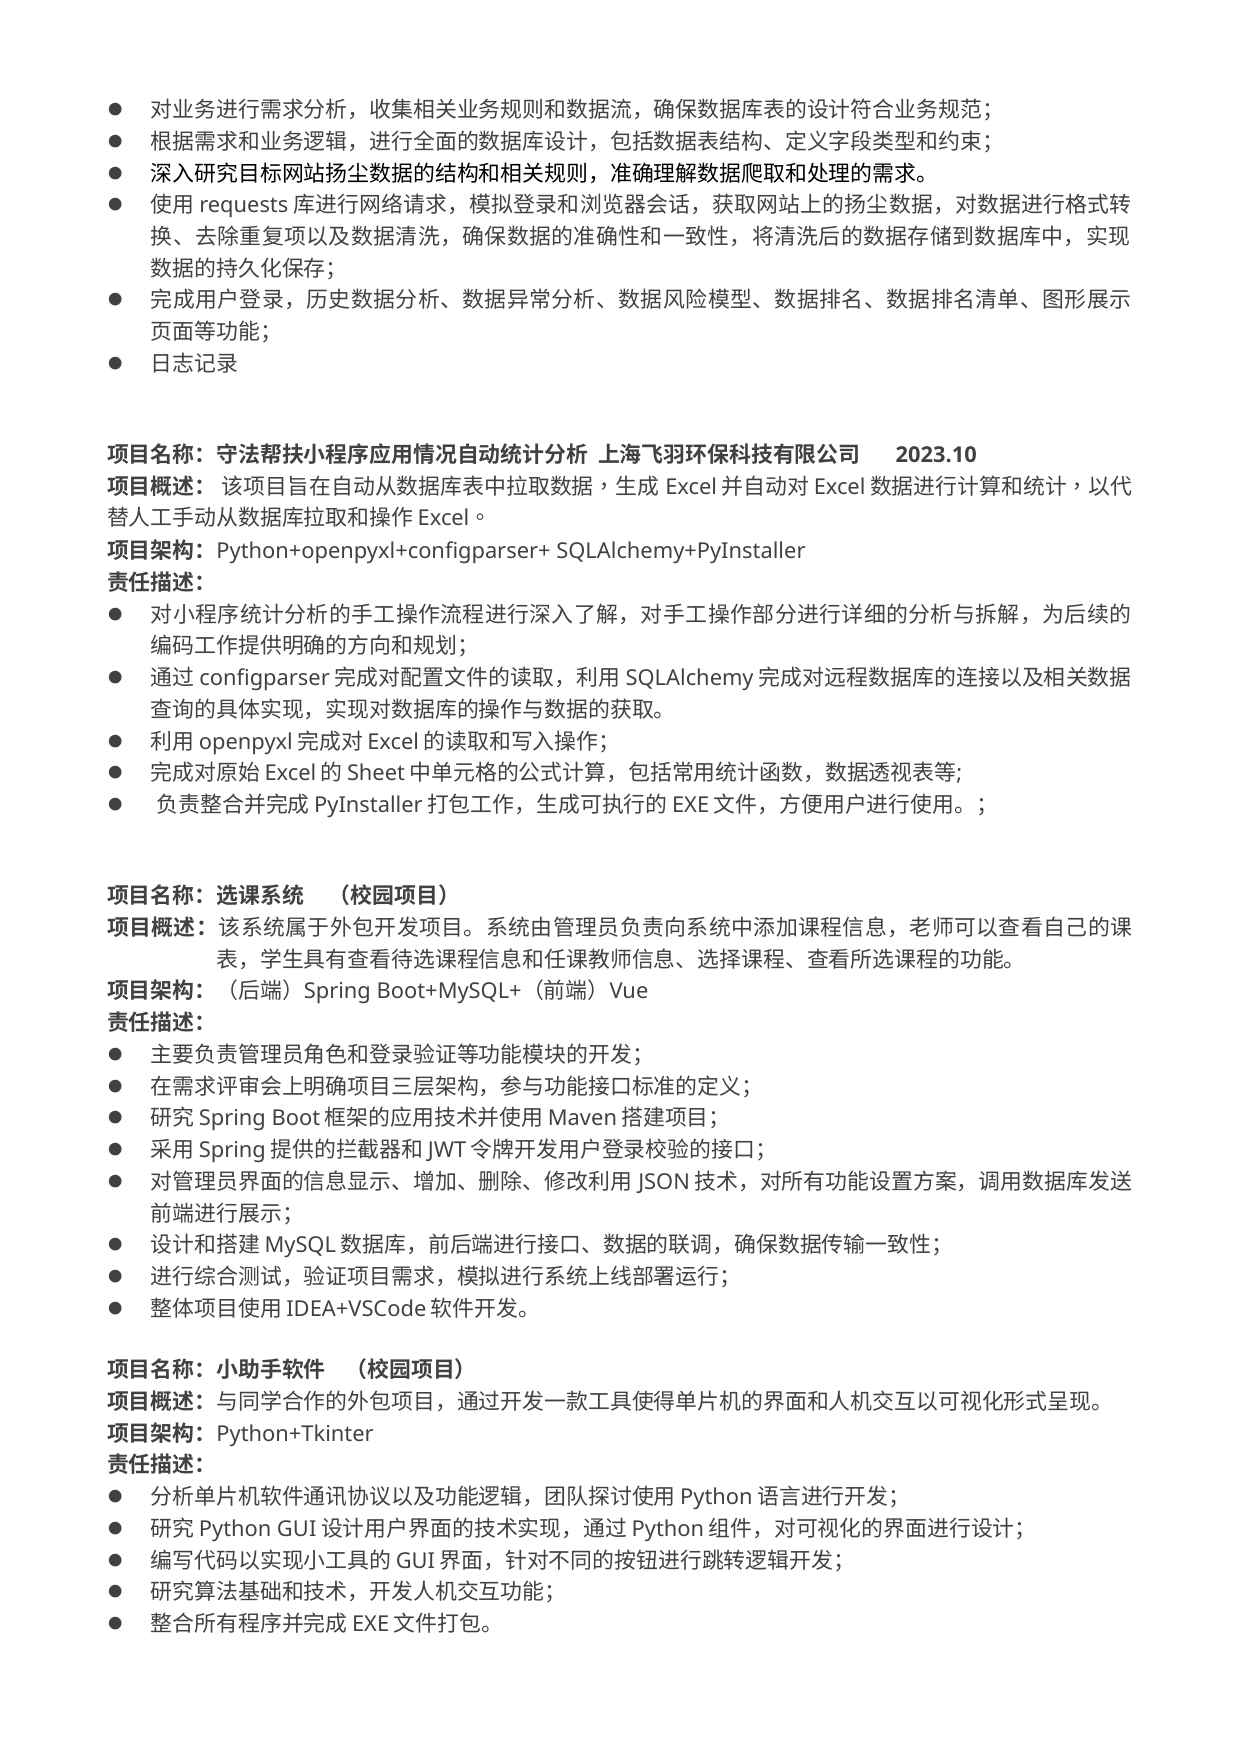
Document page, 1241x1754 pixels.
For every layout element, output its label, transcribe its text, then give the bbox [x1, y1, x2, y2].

list 负责整合并完成PyInstaller打包工作，生成可执行的EXE文件，方便用户进行使用。； [107, 787, 1133, 819]
list 通过configparser完成对配置文件的读取，利用SQLAlchemy完成对远程数据库的连接以及相关数据查询的具体实现，实现对数据库的操作与数据的获取。 [107, 660, 1133, 724]
text 项目名称：守法帮扶小程序应用情况自动统计分析 上海飞羽环保科技有限公司 2023.10 [107, 437, 1089, 469]
list 整体项目使用IDEA+VSCode软件开发。 [107, 1291, 1133, 1322]
list 进行综合测试，验证项目需求，模拟进行系统上线部署运行； [107, 1259, 1133, 1291]
text 项目概述：与同学合作的外包项目，通过开发一款工具使得单片机的界面和人机交互以可视化形式呈现。 [107, 1384, 1133, 1416]
list 整合所有程序并完成EXE文件打包。 [107, 1606, 1133, 1638]
list 对管理员界面的信息显示、增加、删除、修改利用JSON技术，对所有功能设置方案，调用数据库发送前端进行展示； [107, 1164, 1133, 1227]
list 完成用户登录，历史数据分析、数据异常分析、数据风险模型、数据排名、数据排名清单、图形展示页面等功能； [107, 282, 1133, 346]
list 完成对原始Excel的Sheet中单元格的公式计算，包括常用统计函数，数据透视表等; [107, 755, 1133, 787]
list 采用Spring提供的拦截器和JWT令牌开发用户登录校验的接口； [107, 1132, 1133, 1164]
list 对业务进行需求分析，收集相关业务规则和数据流，确保数据库表的设计符合业务规范； [107, 92, 1133, 124]
text 项目概述： 该项目旨在自动从数据库表中拉取数据，生成Excel并自动对Excel数据进行计算和统计，以代替人工手动从数据库拉取和操作Excel。 [107, 469, 1133, 533]
list 研究算法基础和技术，开发人机交互功能； [107, 1574, 1133, 1606]
text 项目架构：Python+openpyxl+configparser+ SQLAlchemy+PyInstaller [107, 533, 1133, 565]
list 深入研究目标网站扬尘数据的结构和相关规则，准确理解数据爬取和处理的需求。 [107, 156, 1133, 187]
text 项目架构：（后端）Spring Boot+MySQL+（前端）Vue [107, 973, 1133, 1005]
text 责任描述： [107, 1447, 1133, 1479]
list 设计和搭建MySQL数据库，前后端进行接口、数据的联调，确保数据传输一致性； [107, 1227, 1133, 1259]
text 责任描述： [107, 1005, 1133, 1037]
list 分析单片机软件通讯协议以及功能逻辑，团队探讨使用Python语言进行开发； [107, 1479, 1133, 1511]
text 项目名称：选课系统 （校园项目） [107, 878, 1133, 910]
text 项目名称：小助手软件 （校园项目） [107, 1352, 1133, 1384]
list 利用openpyxl完成对Excel的读取和写入操作； [107, 724, 1133, 755]
text 项目架构：Python+Tkinter [107, 1416, 1133, 1447]
text 责任描述： [107, 565, 1133, 597]
list 根据需求和业务逻辑，进行全面的数据库设计，包括数据表结构、定义字段类型和约束； [107, 124, 1133, 156]
list 研究Python GUI设计用户界面的技术实现，通过Python组件，对可视化的界面进行设计； [107, 1511, 1133, 1543]
list 对小程序统计分析的手工操作流程进行深入了解，对手工操作部分进行详细的分析与拆解，为后续的编码工作提供明确的方向和规划； [107, 597, 1133, 660]
list 使用requests库进行网络请求，模拟登录和浏览器会话，获取网站上的扬尘数据，对数据进行格式转换、去除重复项以及数据清洗，确保数据的准确性和一致性，将清洗后的数据存储到数据库中，实现数据的持久化保存； [107, 187, 1133, 282]
list 编写代码以实现小工具的GUI界面，针对不同的按钮进行跳转逻辑开发； [107, 1543, 1133, 1574]
text 项目概述：该系统属于外包开发项目。系统由管理员负责向系统中添加课程信息，老师可以查看自己的课表，学生具有查看待选课程信息和任课教师信息、选择课程、查看所选课程的功能。 [107, 910, 1133, 973]
list 研究Spring Boot框架的应用技术并使用Maven搭建项目； [107, 1100, 1133, 1132]
list 日志记录 [107, 346, 1133, 377]
list 在需求评审会上明确项目三层架构，参与功能接口标准的定义； [107, 1069, 1133, 1100]
list 主要负责管理员角色和登录验证等功能模块的开发； [107, 1037, 1133, 1069]
